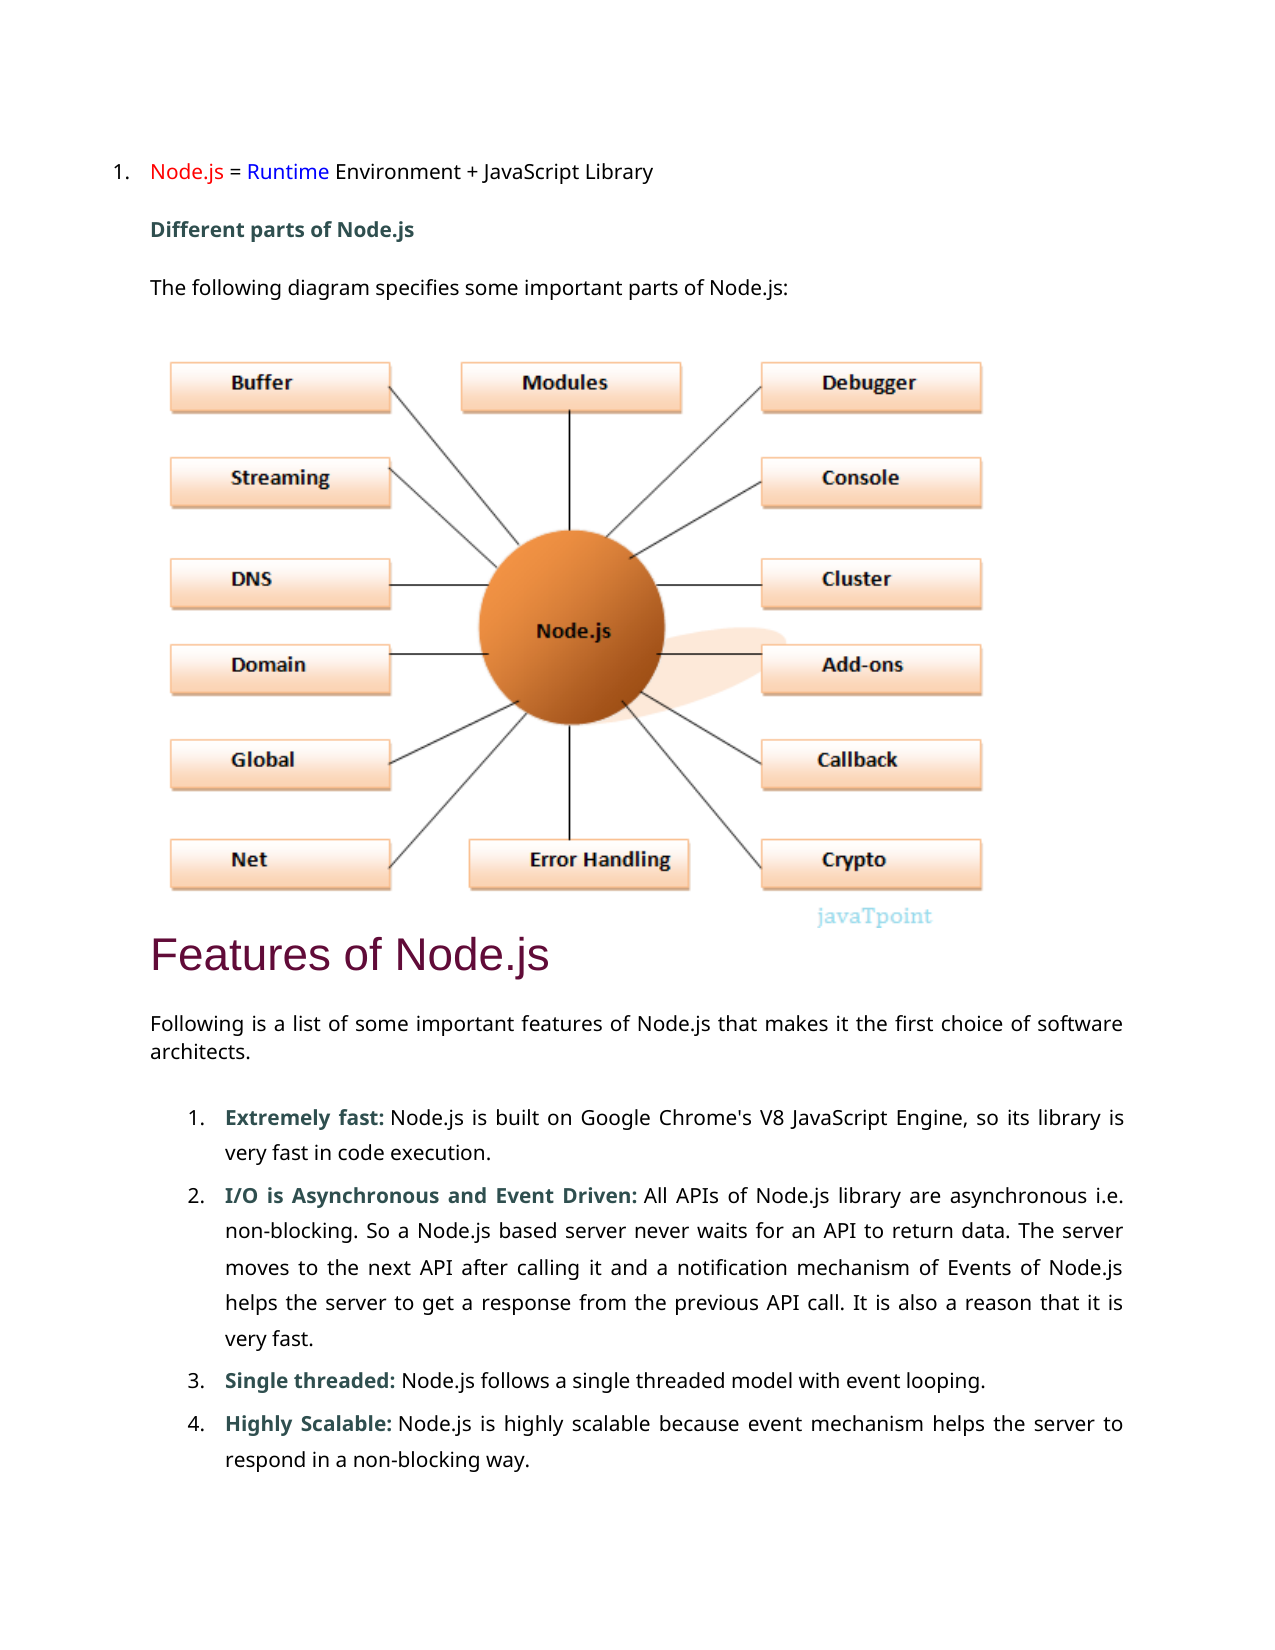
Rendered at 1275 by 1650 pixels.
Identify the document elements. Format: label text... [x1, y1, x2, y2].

picture [150, 330, 1013, 928]
list Extremely fast: Node.js is built on Google Chrome's V8 JavaScript Engine, so its library is very fast in code execution. [187, 1095, 1125, 1167]
text The following diagram specifies some important parts of Node.js: [150, 273, 1125, 301]
text Different parts of Node.js [150, 215, 1125, 243]
list Node.js = Runtime Environment + JavaScript Library [112, 150, 1125, 186]
text Following is a list of some important features of Node.js that makes it the first choice of software architects. [150, 1009, 1125, 1066]
list Single threaded: Node.js follows a single threaded model with event looping. [187, 1359, 1125, 1395]
list Highly Scalable: Node.js is highly scalable because event mechanism helps the server to respond in a non-blocking way. [187, 1401, 1125, 1473]
list I/O is Asynchronous and Event Driven: All APIs of Node.js library are asynchronous i.e. non-blocking. So a Node.js based server never waits for an API to return data. The server moves to the next API after calling it and a notification mechanism of Events of Node.js helps the server to get a response from the previous API call. It is also a reason that it is very fast. [187, 1173, 1125, 1353]
